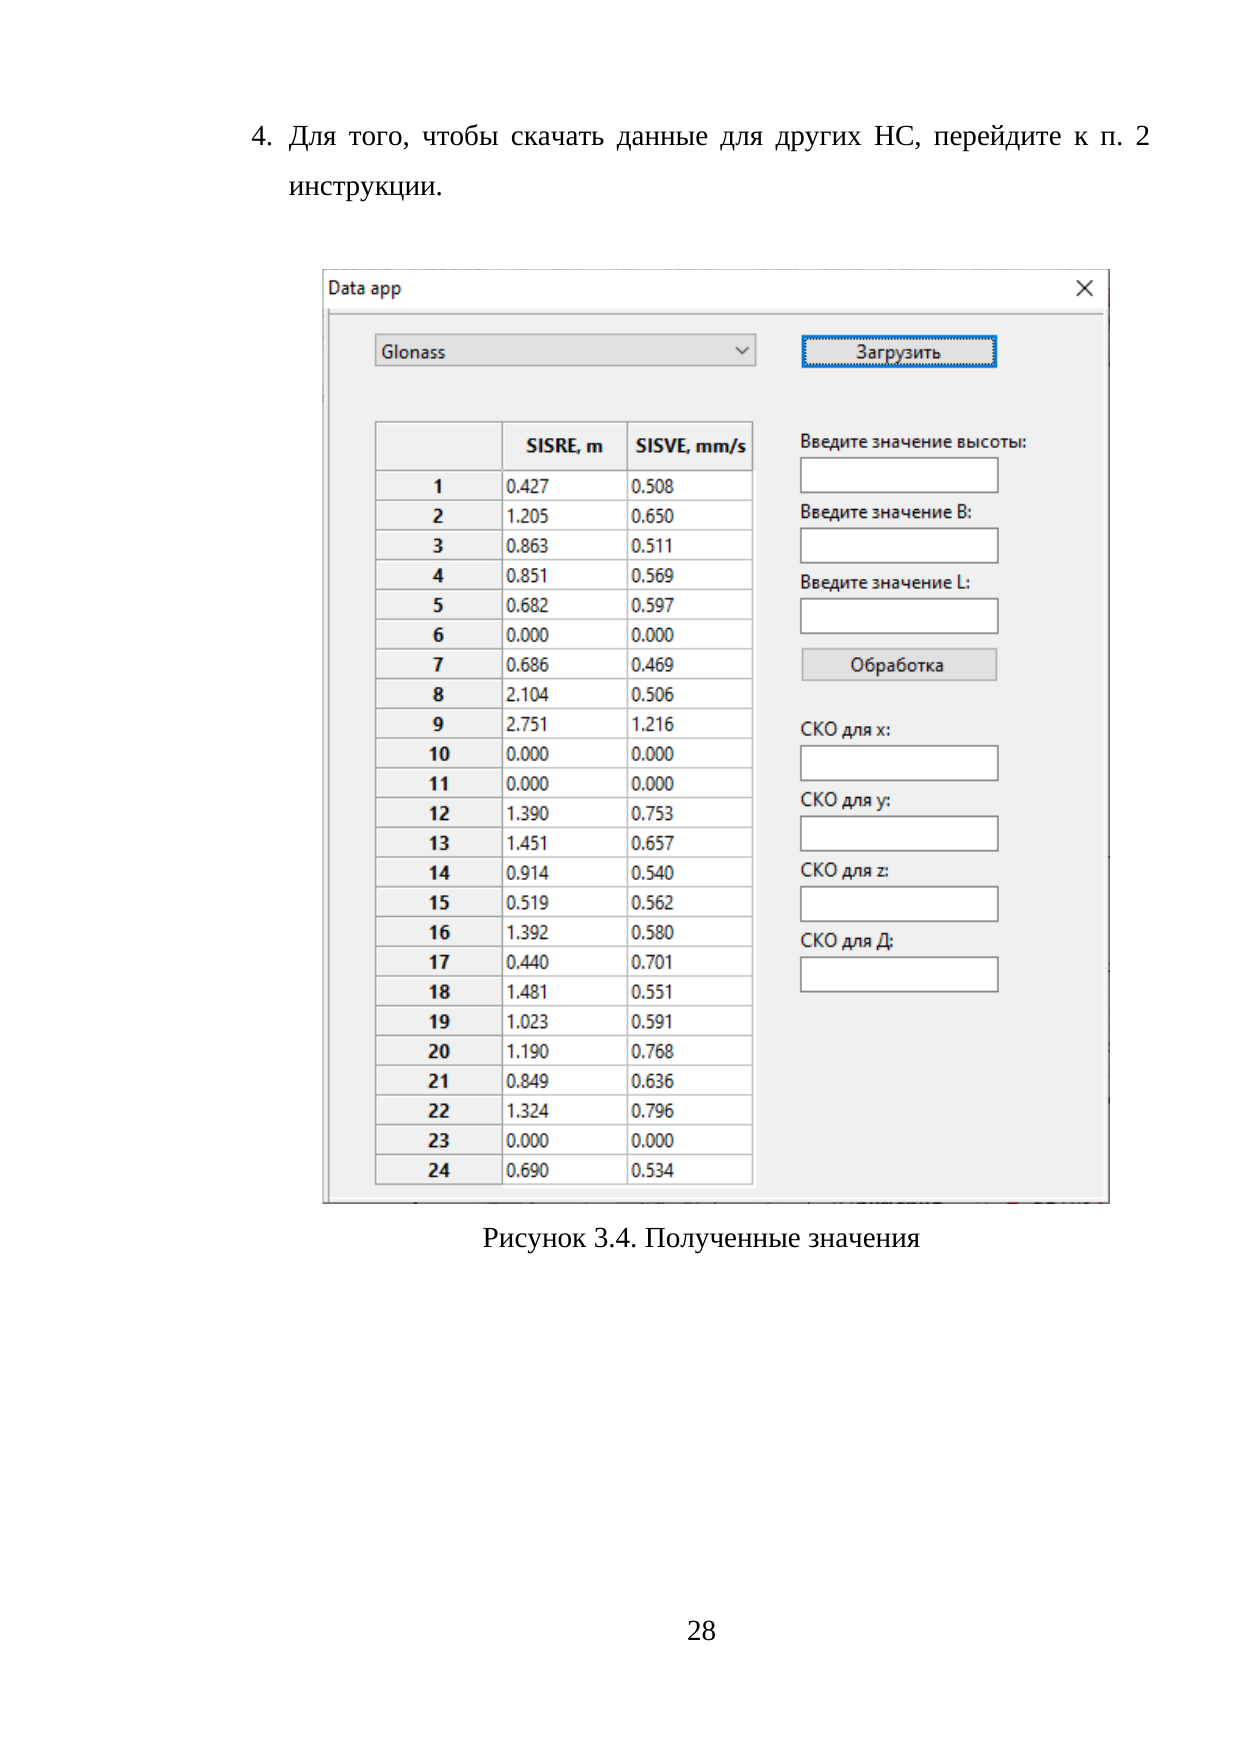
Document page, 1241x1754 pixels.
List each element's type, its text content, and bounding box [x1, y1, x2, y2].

list Для того, чтобы скачать данные для других НС, перейдите к п. 2 инструкции. [251, 118, 1152, 202]
picture [322, 269, 1110, 1204]
text Рисунок 3.4. Полученные значения [177, 1220, 1152, 1254]
